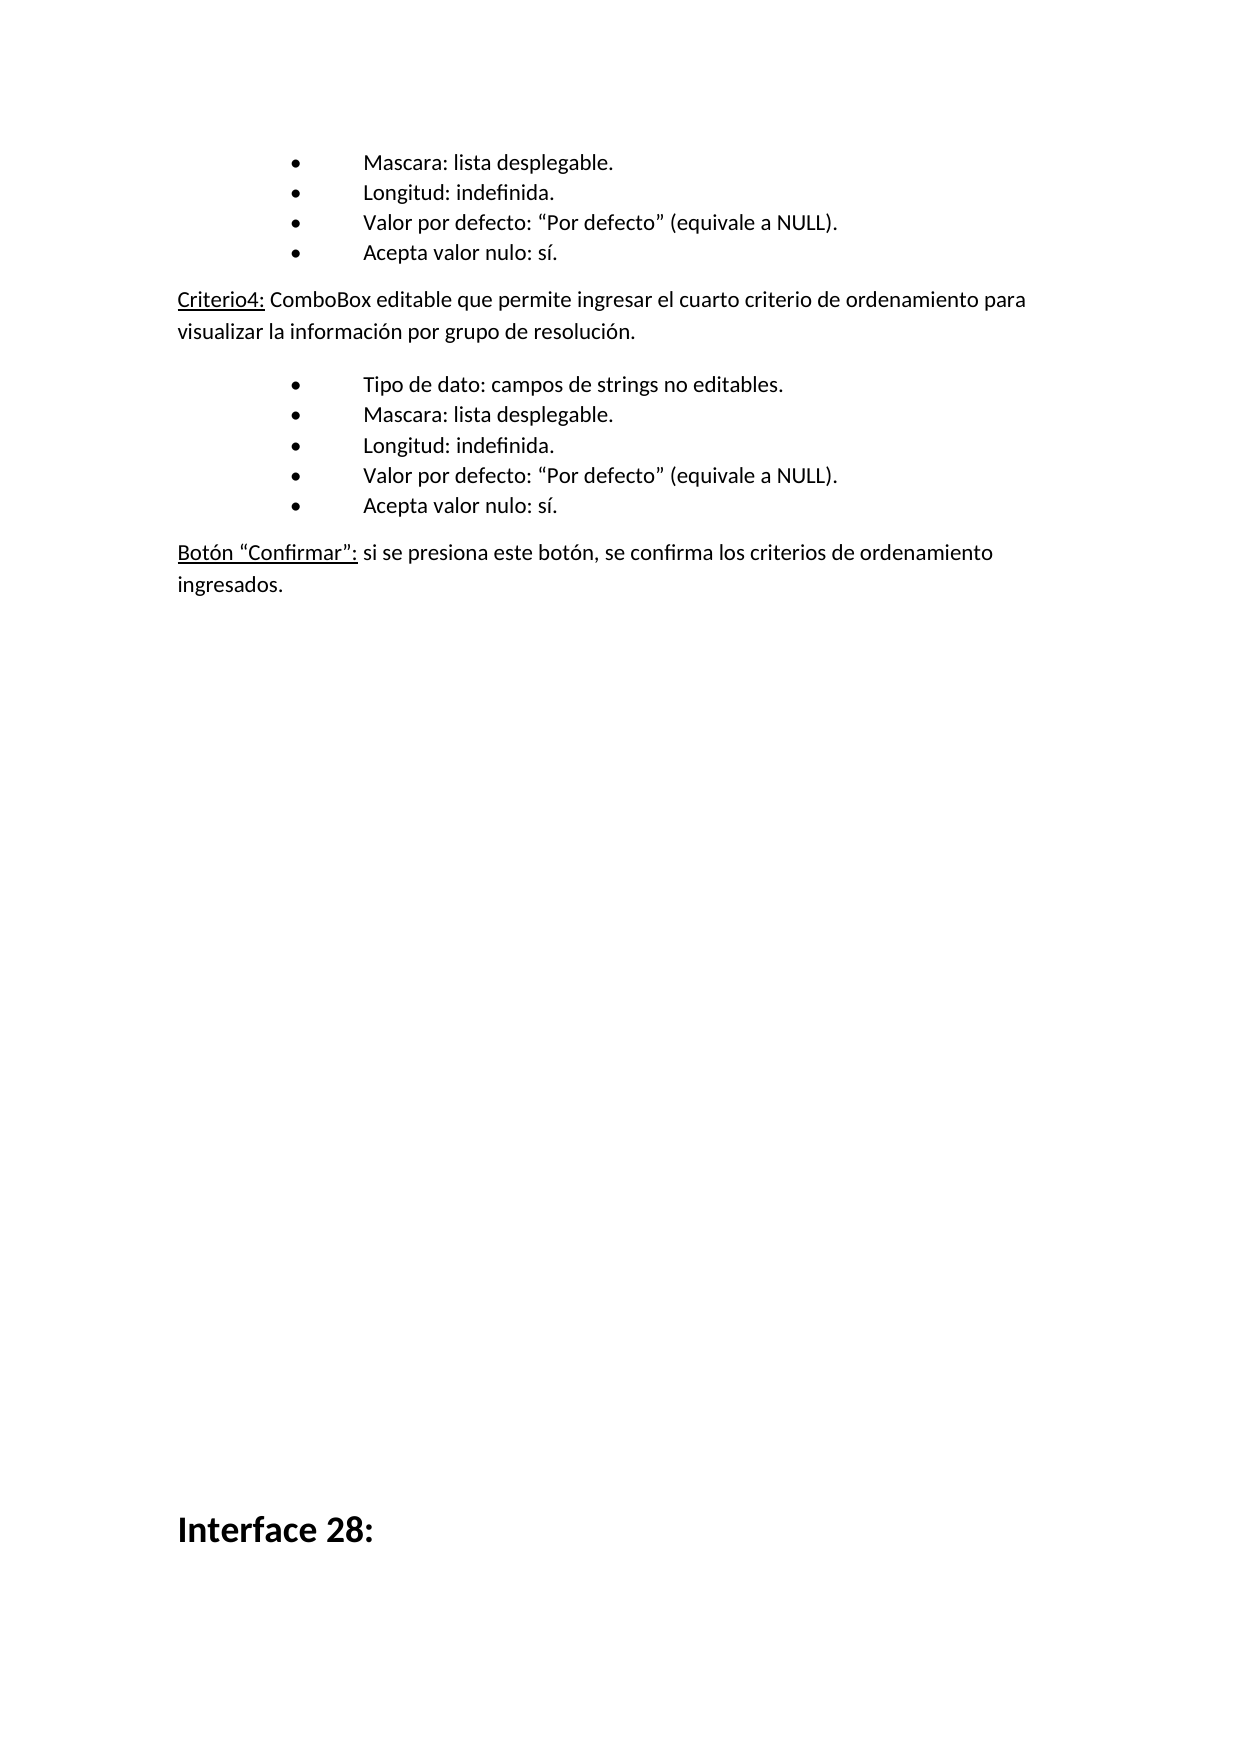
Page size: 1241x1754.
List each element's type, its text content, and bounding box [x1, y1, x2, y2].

list Valor por defecto: “Por defecto” (equivale a NULL). [290, 208, 1063, 236]
list Longitud: indefinida. [290, 178, 1063, 206]
list Mascara: lista desplegable. [290, 148, 1063, 176]
list Valor por defecto: “Por defecto” (equivale a NULL). [290, 461, 1063, 489]
list Acepta valor nulo: sí. [290, 238, 1063, 266]
text Botón “Confirmar”: si se presiona este botón, se confirma los criterios de ordenamiento ingresados. [177, 538, 1063, 598]
text Interface 28: [177, 1506, 1063, 1552]
list Tipo de dato: campos de strings no editables. [290, 370, 1063, 398]
list Longitud: indefinida. [290, 431, 1063, 459]
list Mascara: lista desplegable. [290, 401, 1063, 428]
list Acepta valor nulo: sí. [290, 491, 1063, 519]
text Criterio4: ComboBox editable que permite ingresar el cuarto criterio de ordenamiento para visualizar la información por grupo de resolución. [177, 285, 1063, 345]
